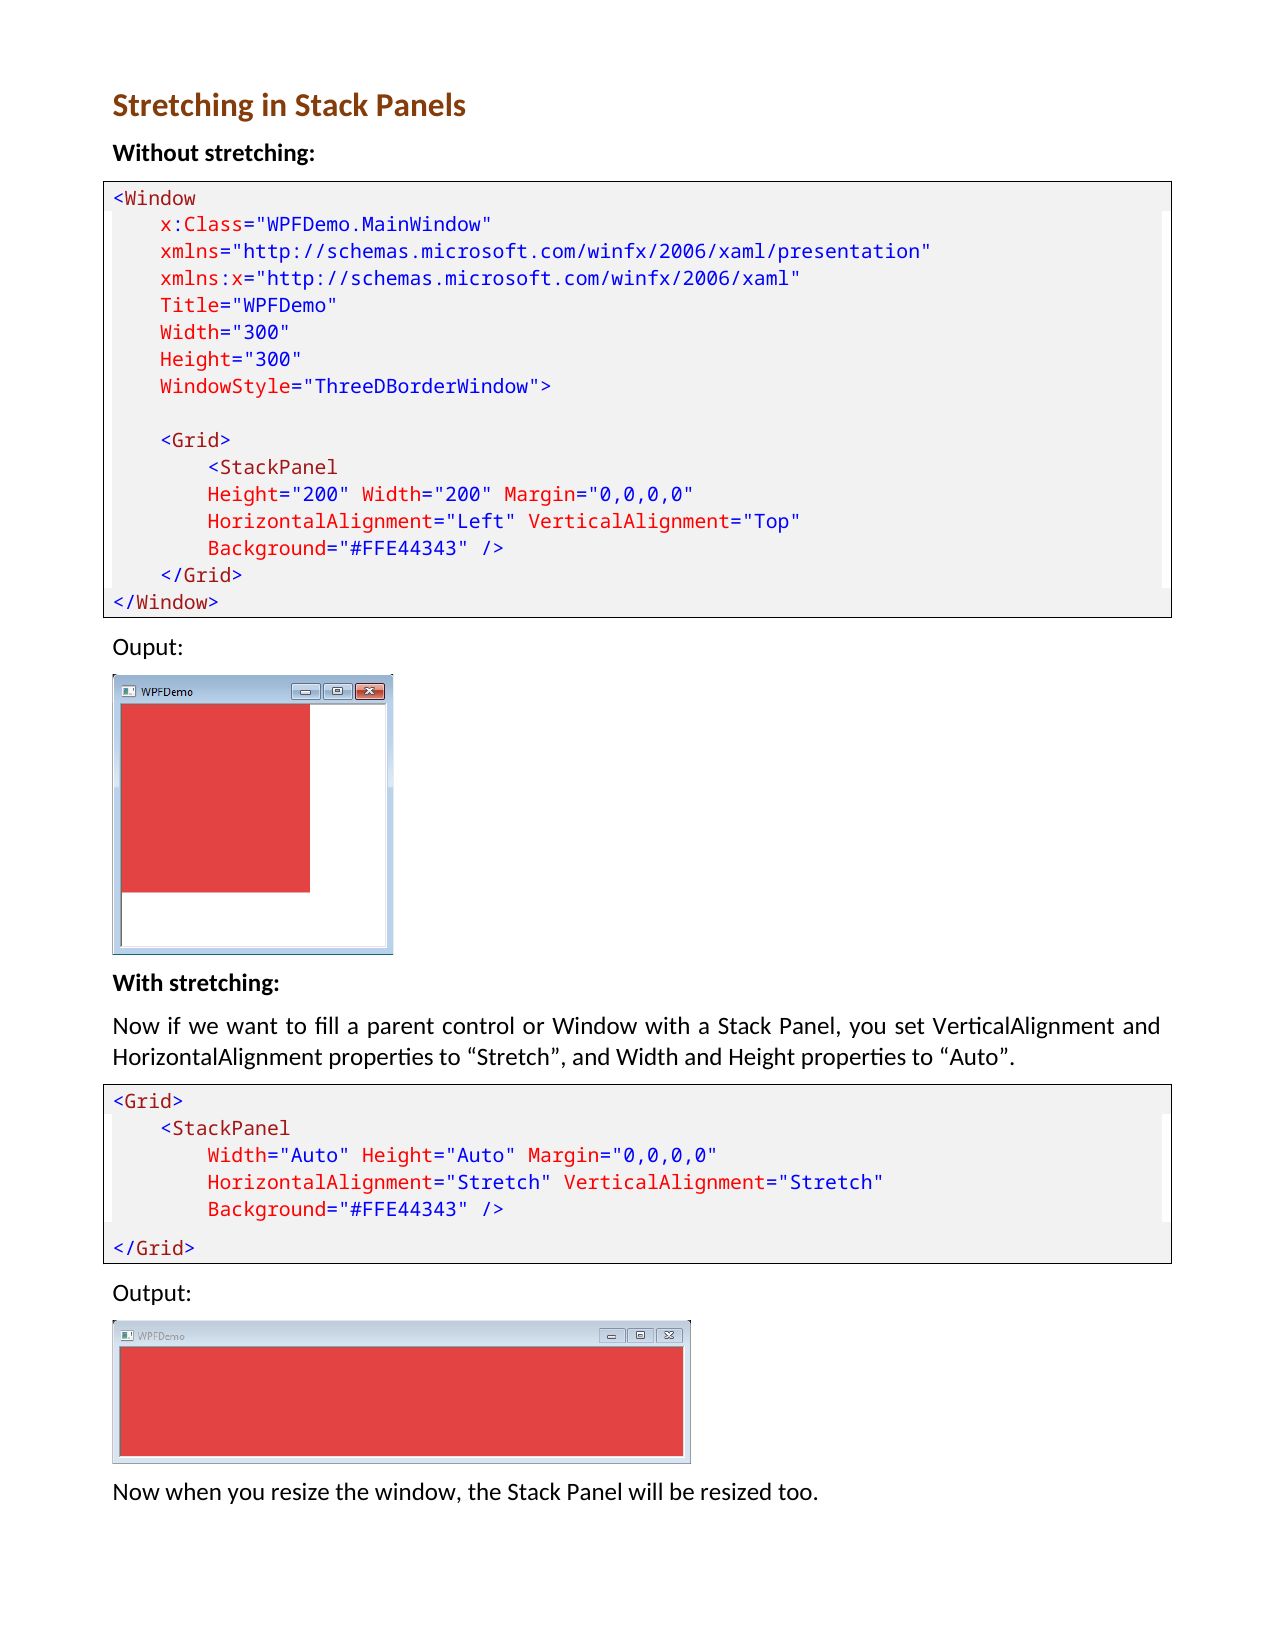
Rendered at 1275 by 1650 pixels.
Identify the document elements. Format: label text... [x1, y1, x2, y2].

text Title="WPFDemo" [112, 292, 1162, 319]
text Width="Auto" Height="Auto" Margin="0,0,0,0" [112, 1141, 1162, 1168]
text <StackPanel [112, 453, 1162, 481]
picture [112, 674, 394, 955]
subtitle Stretching in Stack Panels [112, 84, 1162, 125]
text WindowStyle="ThreeDBorderWindow"> [112, 373, 1162, 399]
text With stretching: [112, 967, 1162, 998]
text Now when you resize the window, the Stack Panel will be resized too. [112, 1476, 1162, 1506]
text <Grid> [104, 1085, 1171, 1114]
text Ouput: [112, 631, 1162, 662]
text HorizontalAlignment="Left" VerticalAlignment="Top" [112, 507, 1162, 534]
text Now if we want to fill a parent control or Window with a Stack Panel, you set VerticalAlignment and HorizontalAlignment properties to “Stretch”, and Width and Height properties to “Auto”. [112, 1010, 1162, 1071]
text </Grid> [112, 561, 1162, 585]
text </Window> [104, 585, 1171, 617]
text Height="200" Width="200" Margin="0,0,0,0" [112, 481, 1162, 507]
text Background="#FFE44343" /> [112, 534, 1162, 561]
text <Grid> [112, 427, 1162, 453]
text HorizontalAlignment="Stretch" VerticalAlignment="Stretch" [112, 1168, 1162, 1195]
text </Grid> [104, 1231, 1171, 1263]
text Height="300" [112, 346, 1162, 373]
text xmlns:x="http://schemas.microsoft.com/winfx/2006/xaml" [112, 265, 1162, 292]
picture [112, 1320, 691, 1464]
text Background="#FFE44343" /> [112, 1195, 1162, 1222]
text Width="300" [112, 319, 1162, 346]
text Without stretching: [112, 138, 1162, 168]
text xmlns="http://schemas.microsoft.com/winfx/2006/xaml/presentation" [112, 238, 1162, 265]
text <StackPanel [112, 1114, 1162, 1141]
text Output: [112, 1277, 1162, 1307]
text x:Class="WPFDemo.MainWindow" [112, 211, 1162, 238]
text <Window [104, 182, 1171, 211]
